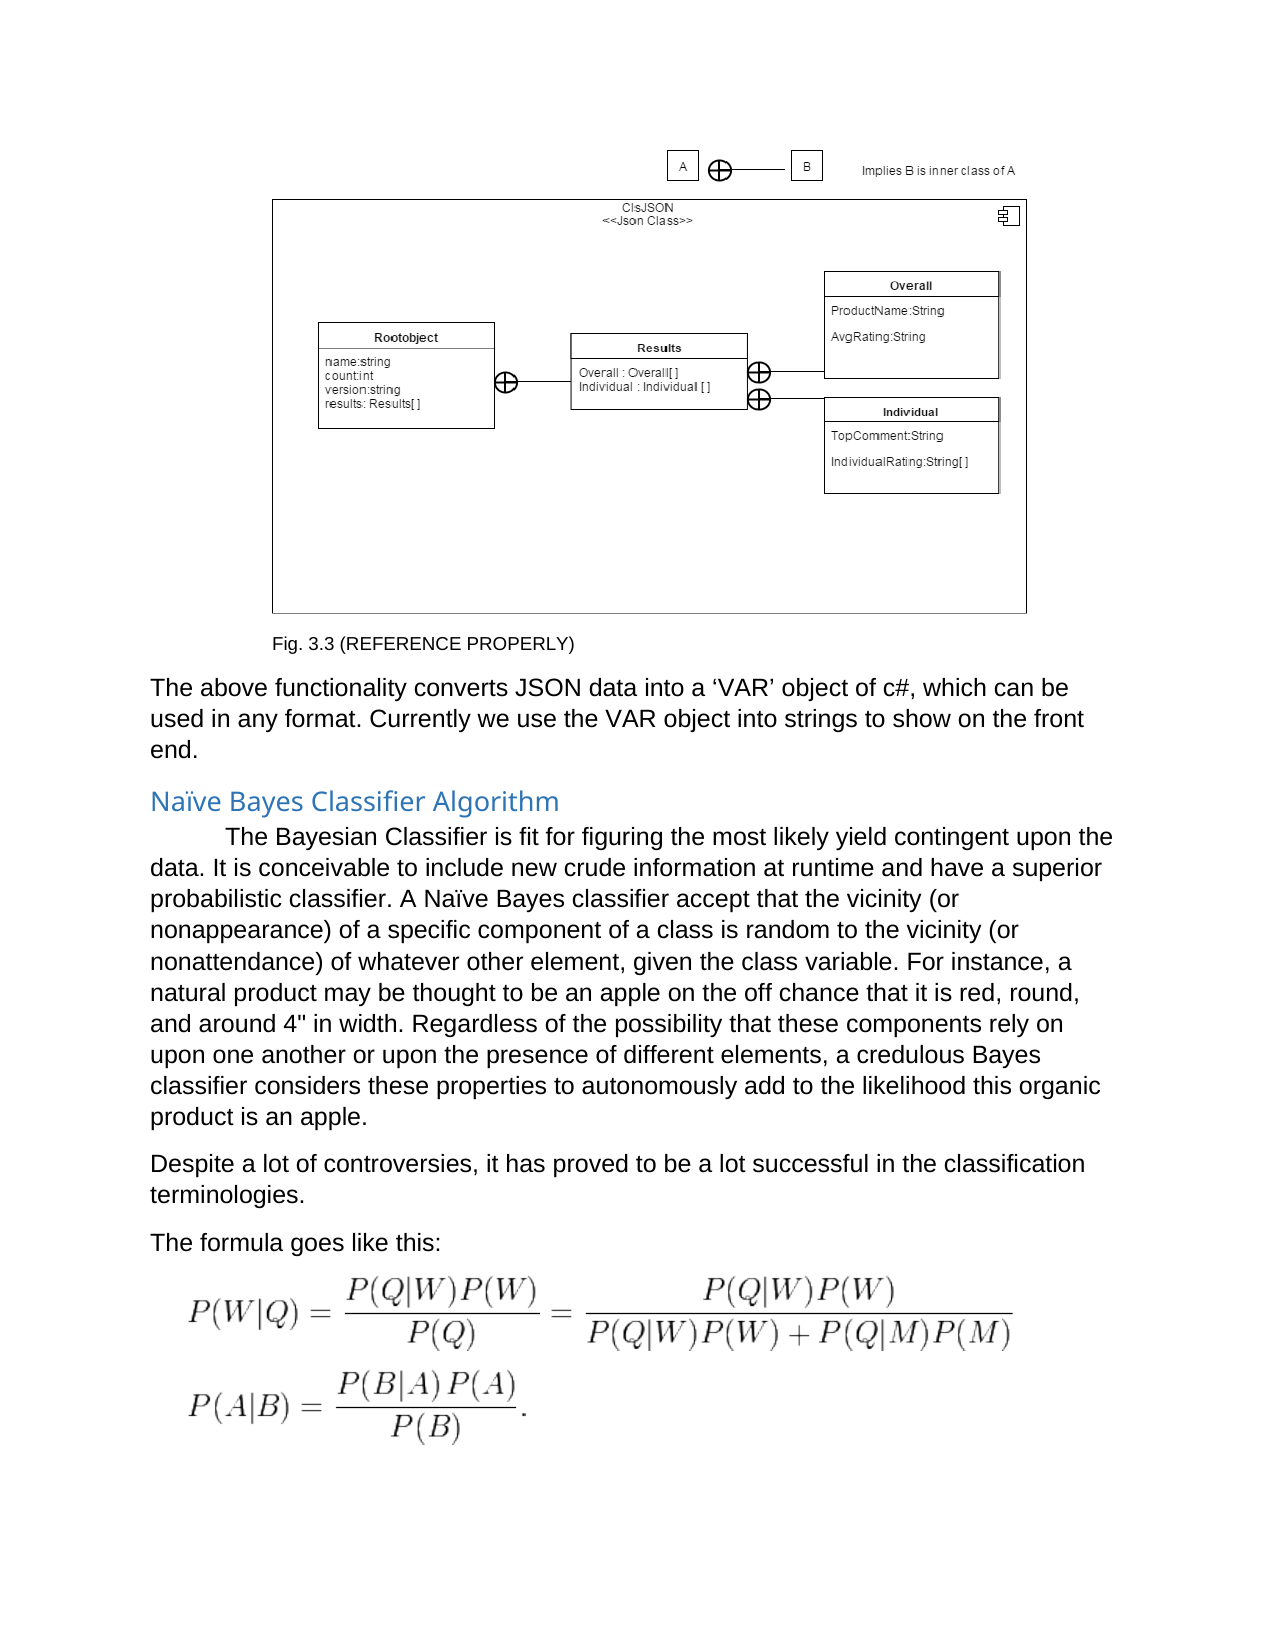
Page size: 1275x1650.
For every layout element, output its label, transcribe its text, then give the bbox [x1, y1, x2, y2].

text The Bayesian Classifier is fit for figuring the most likely yield contingent upon the data. It is conceivable to include new crude information at runtime and have a superior probabilistic classifier. A Naïve Bayes classifier accept that the vicinity (or nonappearance) of a specific component of a class is random to the vicinity (or nonattendance) of whatever other element, given the class variable. For instance, a natural product may be thought to be an apple on the off chance that it is red, round, and around 4" in width. Regardless of the possibility that these components rely on upon one another or upon the presence of different elements, a credulous Bayes classifier considers these properties to autonomously add to the likelihood this organic product is an apple. [150, 822, 1125, 1130]
picture [271, 150, 1030, 614]
picture [187, 1369, 526, 1445]
subtitle Naïve Bayes Classifier Algorithm [150, 782, 1125, 819]
text Despite a lot of controversies, it has proved to be a lot successful in the classification terminologies. [150, 1149, 1125, 1209]
text The formula goes like this: [150, 1228, 1125, 1257]
text The above functionality converts JSON data into a ‘VAR’ object of c#, which can be used in any format. Currently we use the VAR object into strings to show on the front end. [150, 673, 1125, 763]
picture [187, 1275, 1013, 1351]
text Fig. 3.3 (REFERENCE PROPERLY) [197, 633, 1125, 654]
